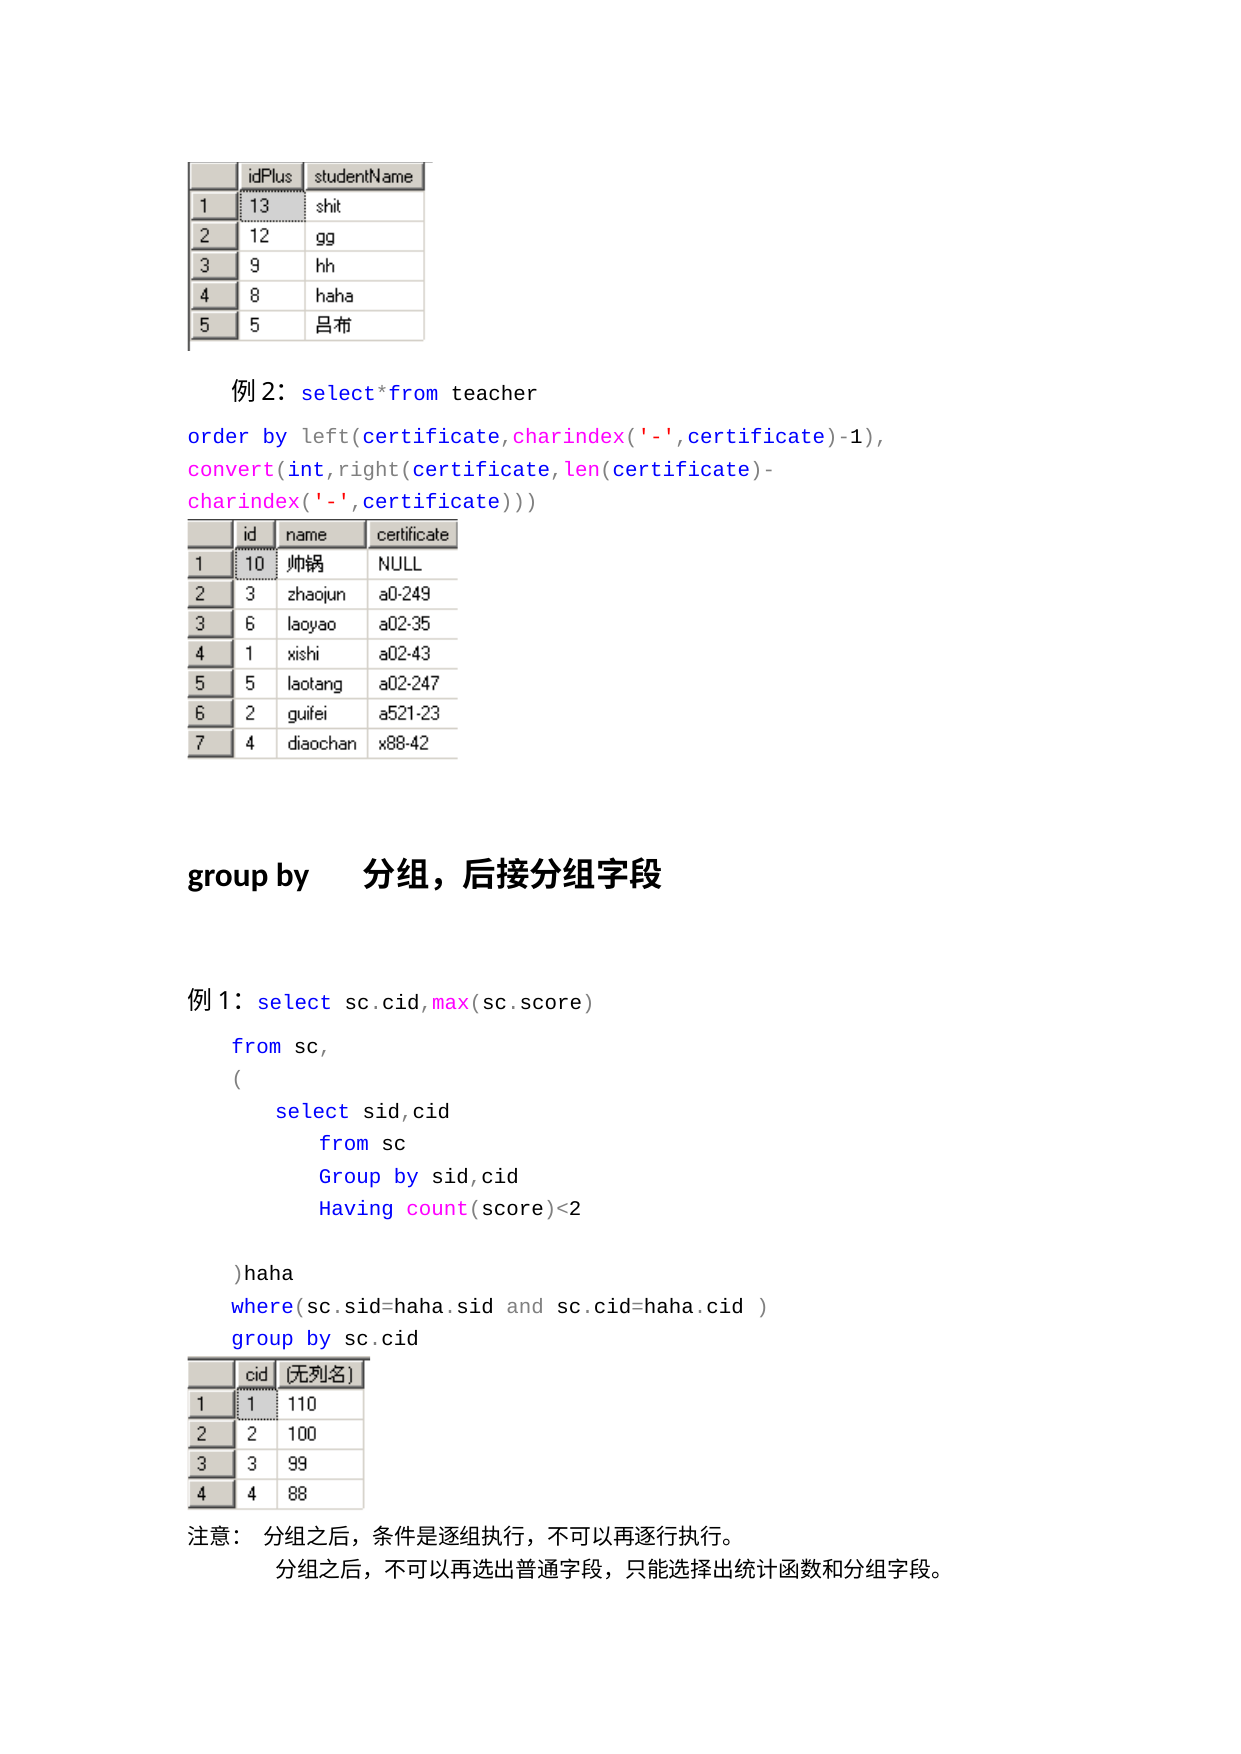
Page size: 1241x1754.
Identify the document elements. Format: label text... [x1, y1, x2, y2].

text 分组之后，不可以再选出普通字段，只能选择出统计函数和分组字段。 [231, 1551, 1053, 1584]
text 例1：select sc.cid,max(sc.score) [187, 966, 1053, 1031]
text 注意： 分组之后，条件是逐组执行，不可以再逐行执行。 [187, 1519, 1053, 1551]
text Group by sid,cid [187, 1161, 1053, 1194]
picture [187, 1356, 371, 1518]
text convert(int,right(certificate,len(certificate)-charindex('-',certificate))) [187, 454, 1053, 519]
text 例2：select*from teacher [187, 357, 1053, 422]
text order by left(certificate,charindex('-',certificate)-1), [187, 422, 1053, 454]
text )haha [187, 1259, 1053, 1291]
picture [187, 162, 433, 351]
text where(sc.sid=haha.sid and sc.cid=haha.cid ) [187, 1291, 1053, 1324]
text from sc, [187, 1031, 1053, 1064]
subtitle group by 分组，后接分组字段 [187, 839, 1053, 904]
text ( [187, 1064, 1053, 1096]
text group by sc.cid [187, 1324, 1053, 1356]
text from sc [187, 1129, 1053, 1161]
text select sid,cid [187, 1096, 1053, 1129]
picture [187, 519, 458, 761]
text Having count(score)<2 [187, 1194, 1053, 1226]
